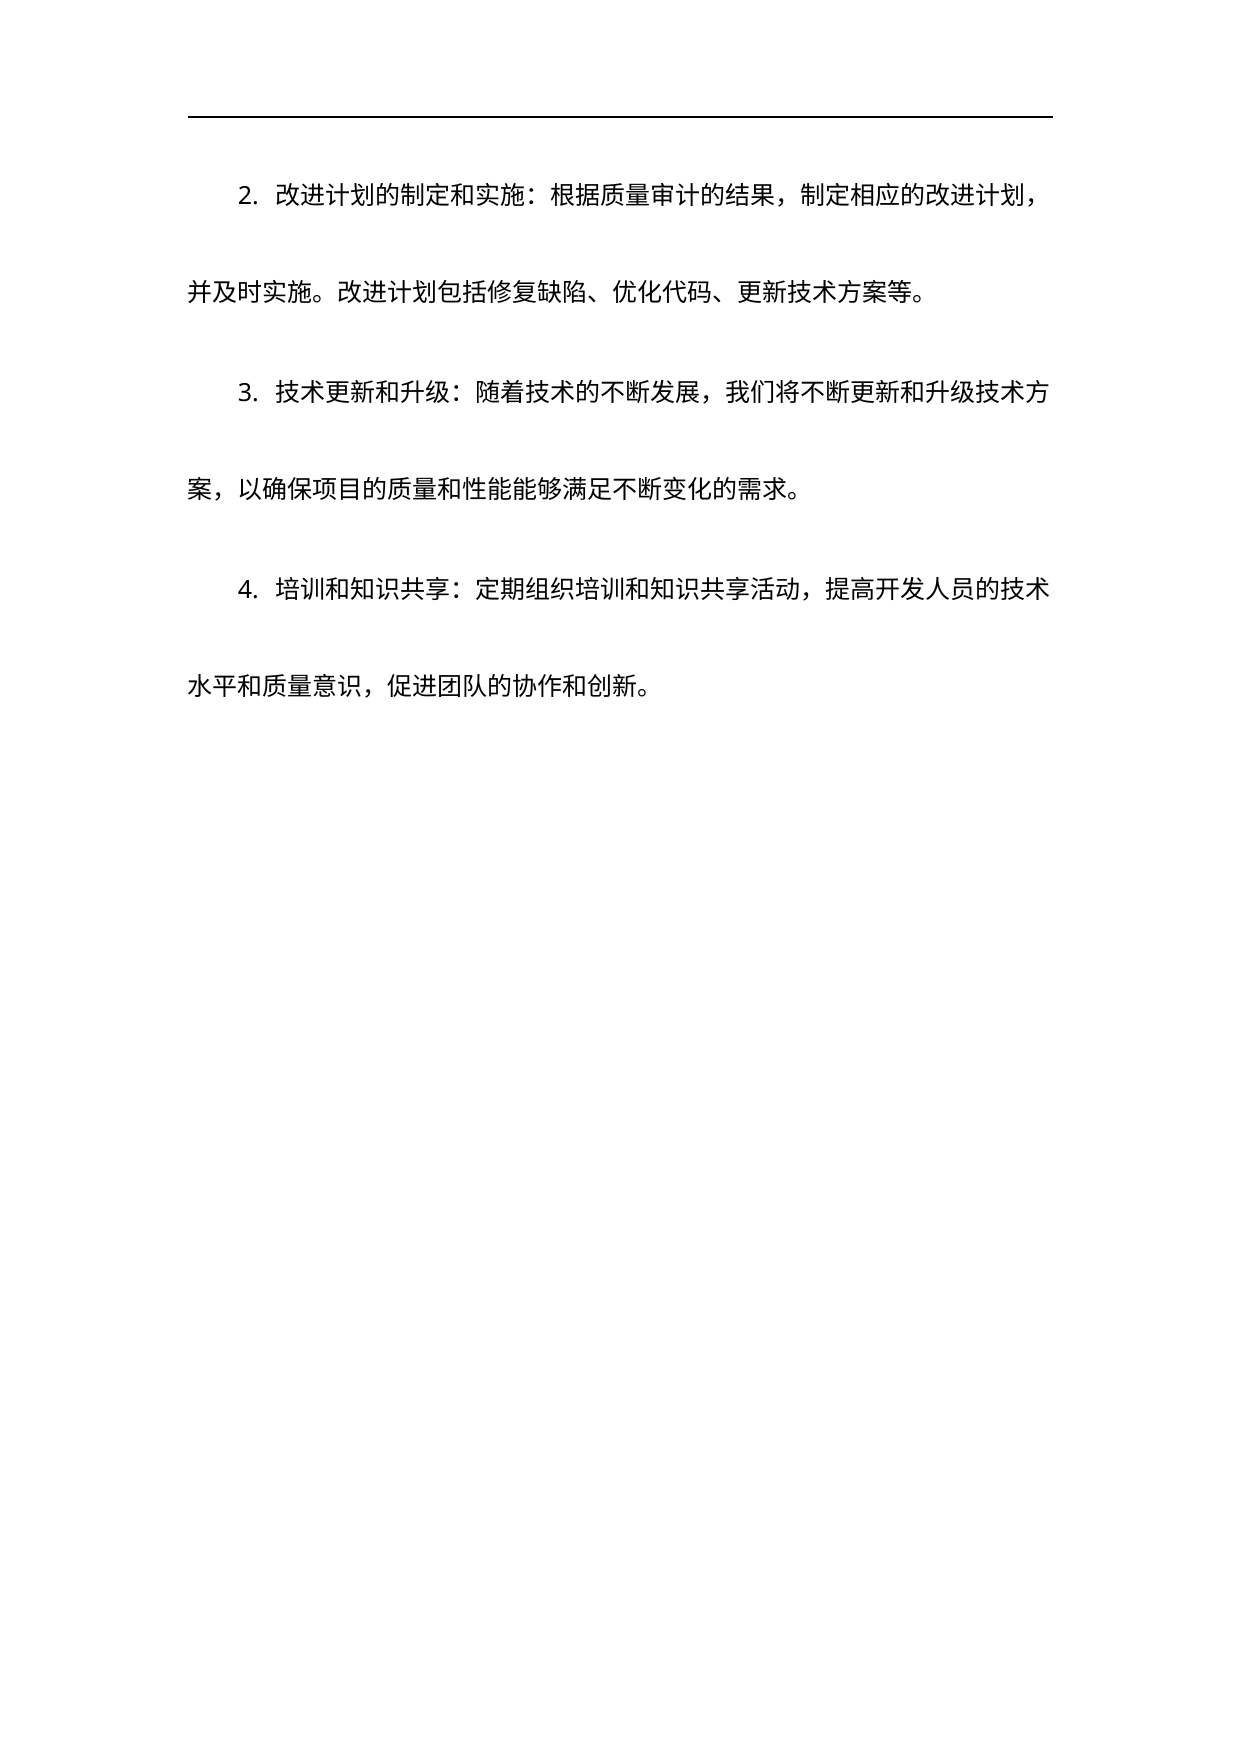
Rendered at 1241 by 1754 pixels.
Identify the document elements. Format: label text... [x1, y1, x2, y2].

list 改进计划的制定和实施：根据质量审计的结果，制定相应的改进计划，并及时实施。改进计划包括修复缺陷、优化代码、更新技术方案等。 [187, 161, 1053, 323]
list 培训和知识共享：定期组织培训和知识共享活动，提高开发人员的技术水平和质量意识，促进团队的协作和创新。 [187, 555, 1053, 717]
list 技术更新和升级：随着技术的不断发展，我们将不断更新和升级技术方案，以确保项目的质量和性能能够满足不断变化的需求。 [187, 358, 1053, 520]
